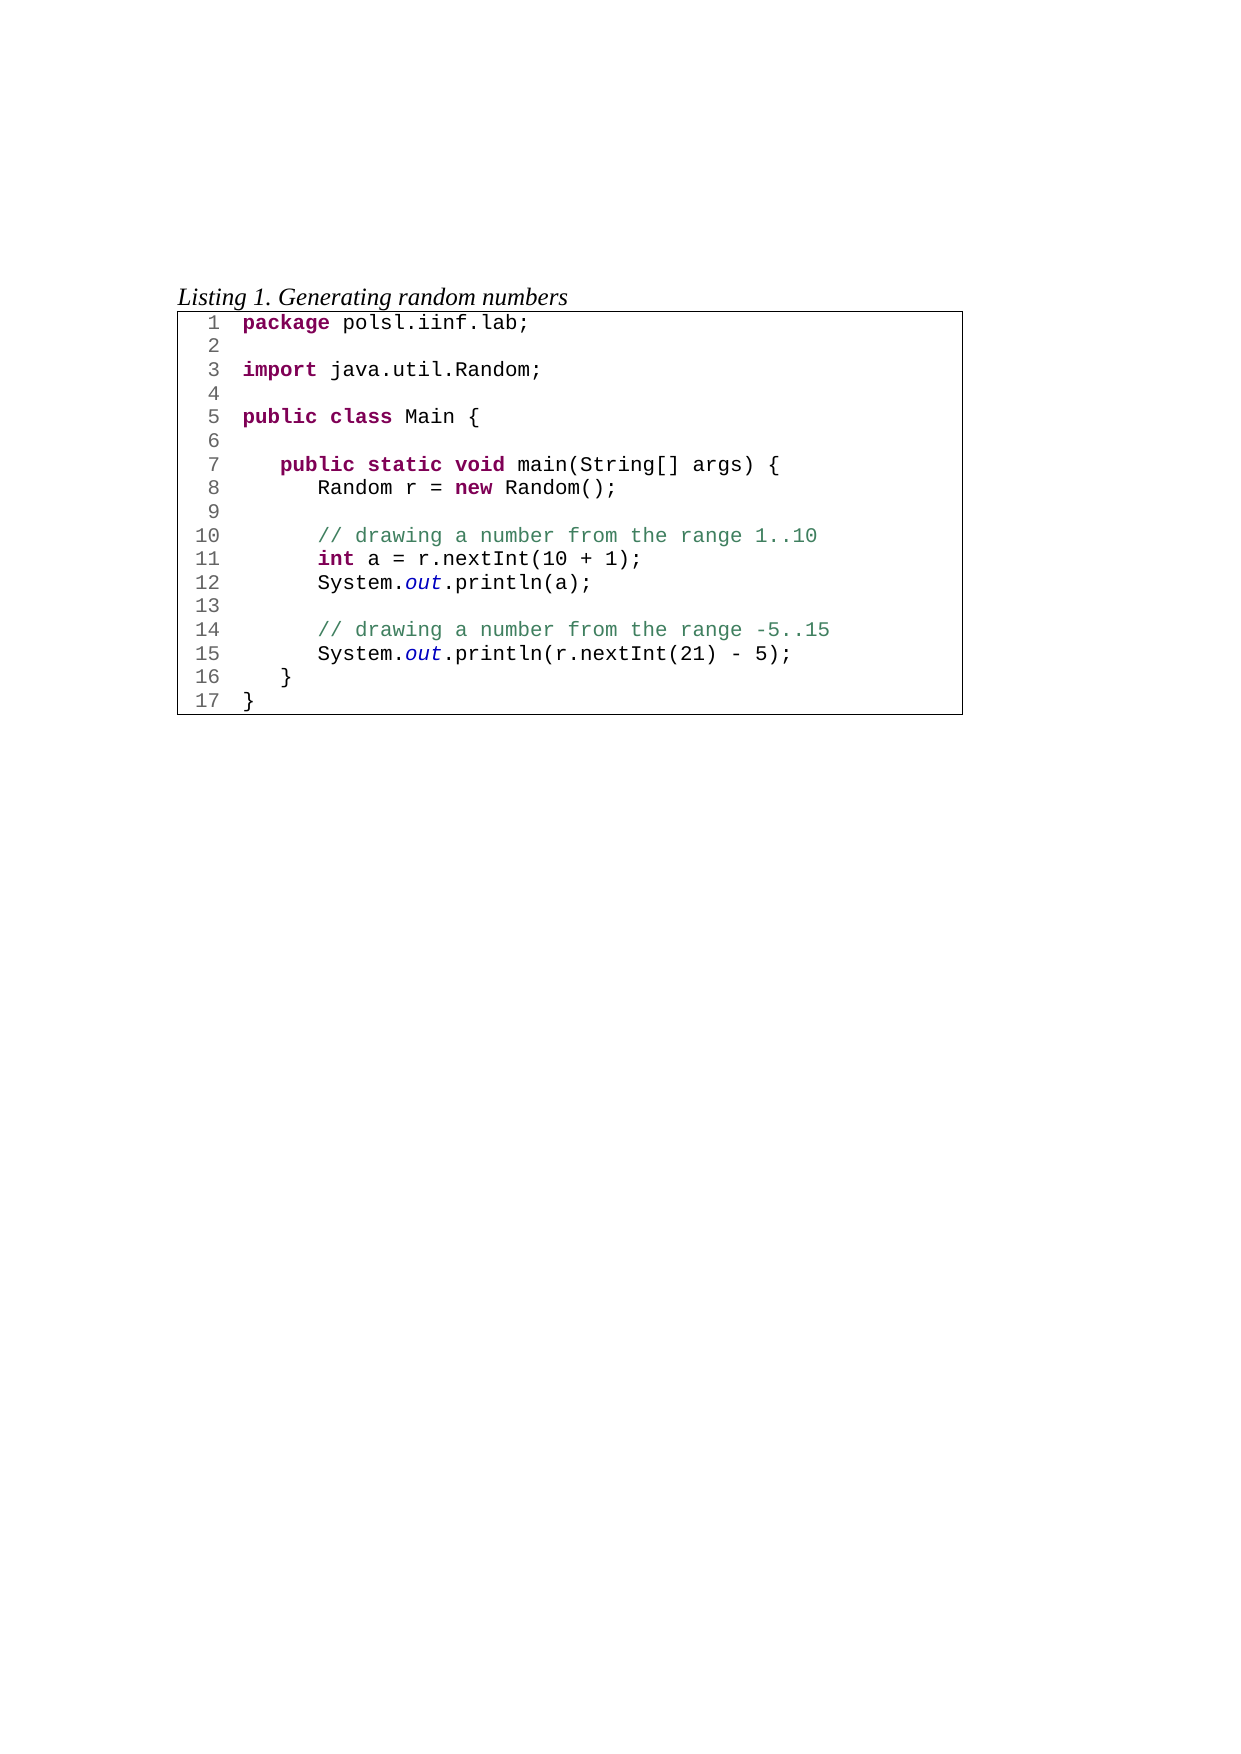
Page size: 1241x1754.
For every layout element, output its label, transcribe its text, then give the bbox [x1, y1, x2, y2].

table_header 1 2 3 4 5 6 7 8 9 10 11 12 13 14 15 16 17 [178, 312, 231, 714]
table_header package polsl.iinf.lab; import java.util.Random; public class Main { public static void main(String[] args) { Random r = new Random(); // drawing a number from the range 1..10 int a = r.nextInt(10 + 1); System.out.println(a); // drawing a number from the range -5..15 System.out.println(r.nextInt(21) - 5); } } [231, 312, 962, 714]
text Listing 1. Generating random numbers [177, 282, 963, 311]
